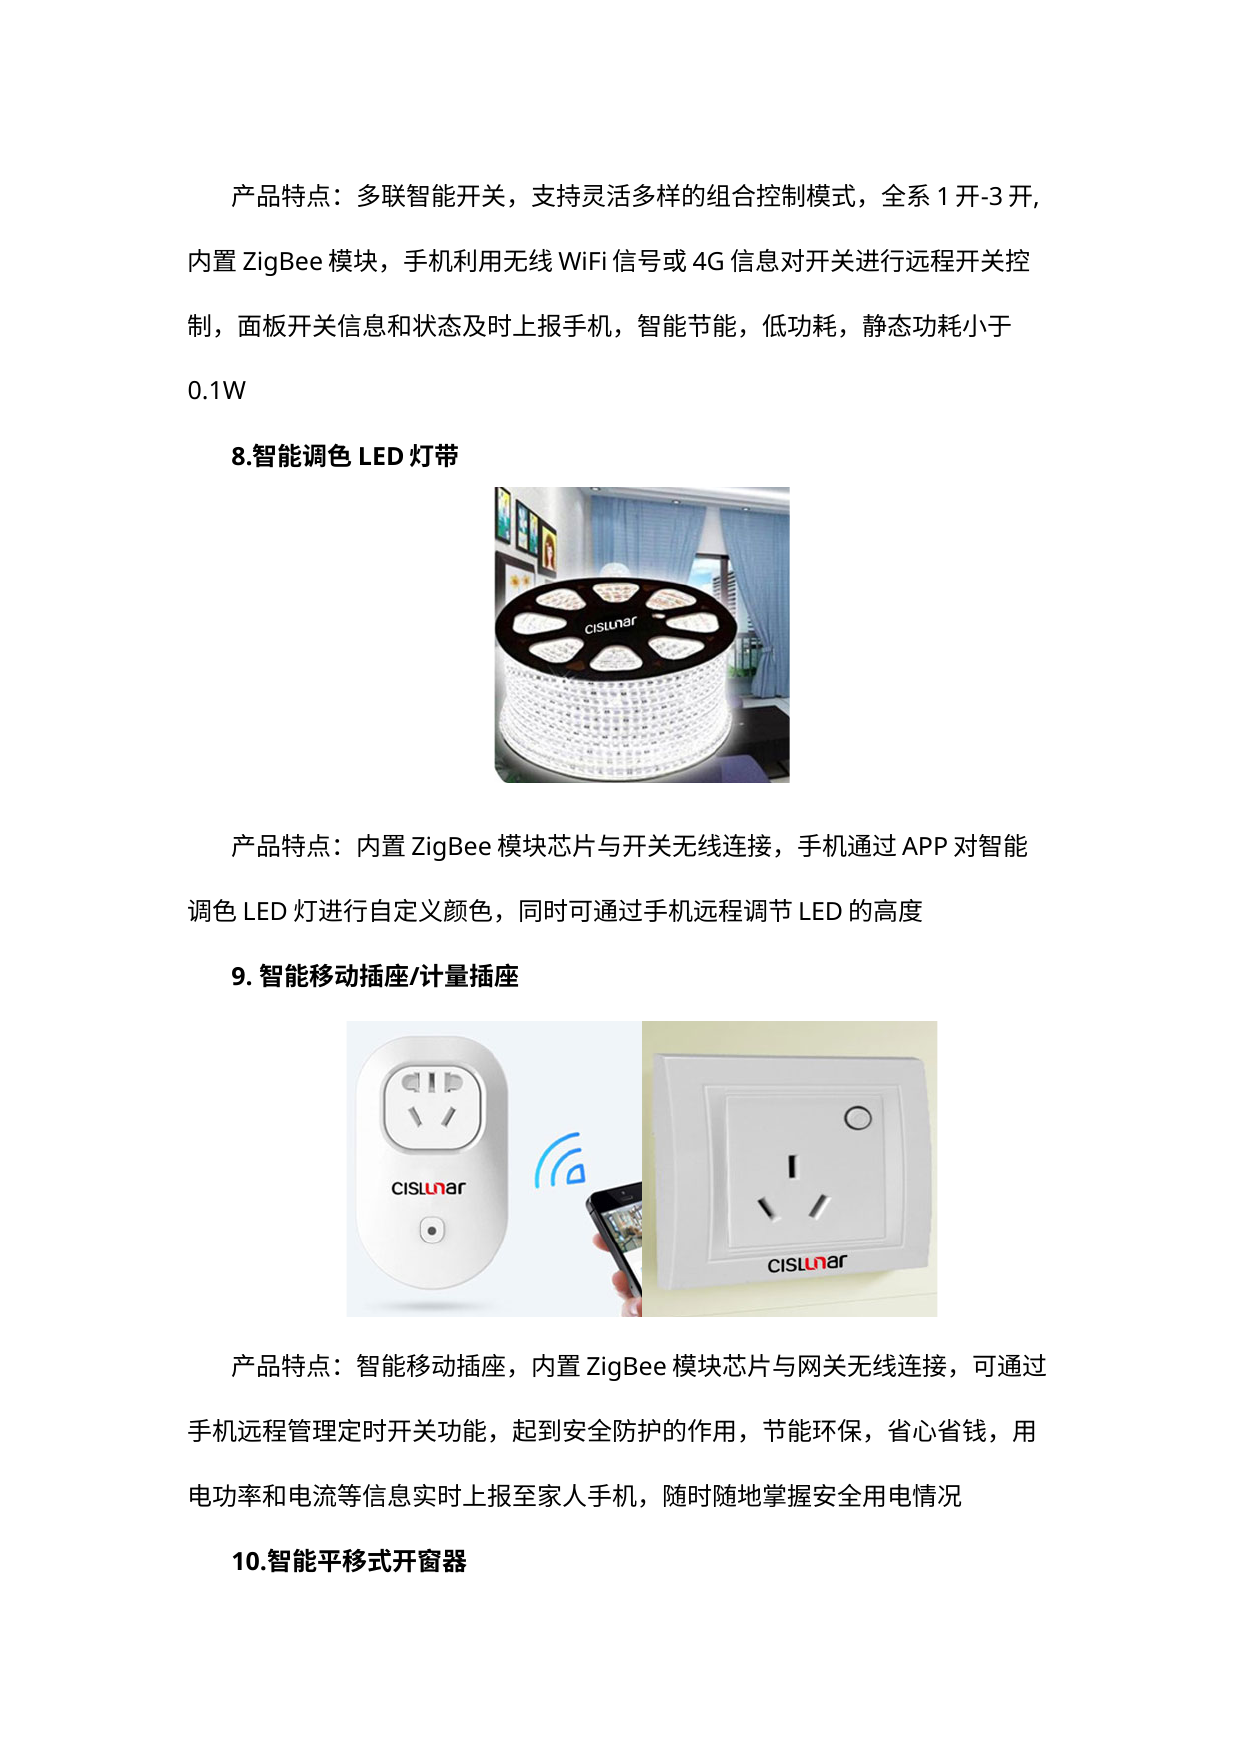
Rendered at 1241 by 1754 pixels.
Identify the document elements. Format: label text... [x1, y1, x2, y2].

text 10.智能平移式开窗器 [187, 1527, 1053, 1592]
picture [494, 487, 790, 783]
text 8.智能调色LED灯带 [187, 422, 1053, 487]
picture [346, 1021, 938, 1317]
text 产品特点：智能移动插座，内置ZigBee模块芯片与网关无线连接，可通过手机远程管理定时开关功能，起到安全防护的作用，节能环保，省心省钱，用电功率和电流等信息实时上报至家人手机，随时随地掌握安全用电情况 [187, 1332, 1053, 1527]
text 产品特点：内置ZigBee模块芯片与开关无线连接，手机通过APP对智能调色LED灯进行自定义颜色，同时可通过手机远程调节LED的高度 [187, 812, 1053, 942]
text 产品特点：多联智能开关，支持灵活多样的组合控制模式，全系1开-3开,内置ZigBee模块，手机利用无线WiFi信号或4G信息对开关进行远程开关控制，面板开关信息和状态及时上报手机，智能节能，低功耗，静态功耗小于0.1W [187, 162, 1053, 422]
text 9. 智能移动插座/计量插座 [187, 942, 1053, 1007]
